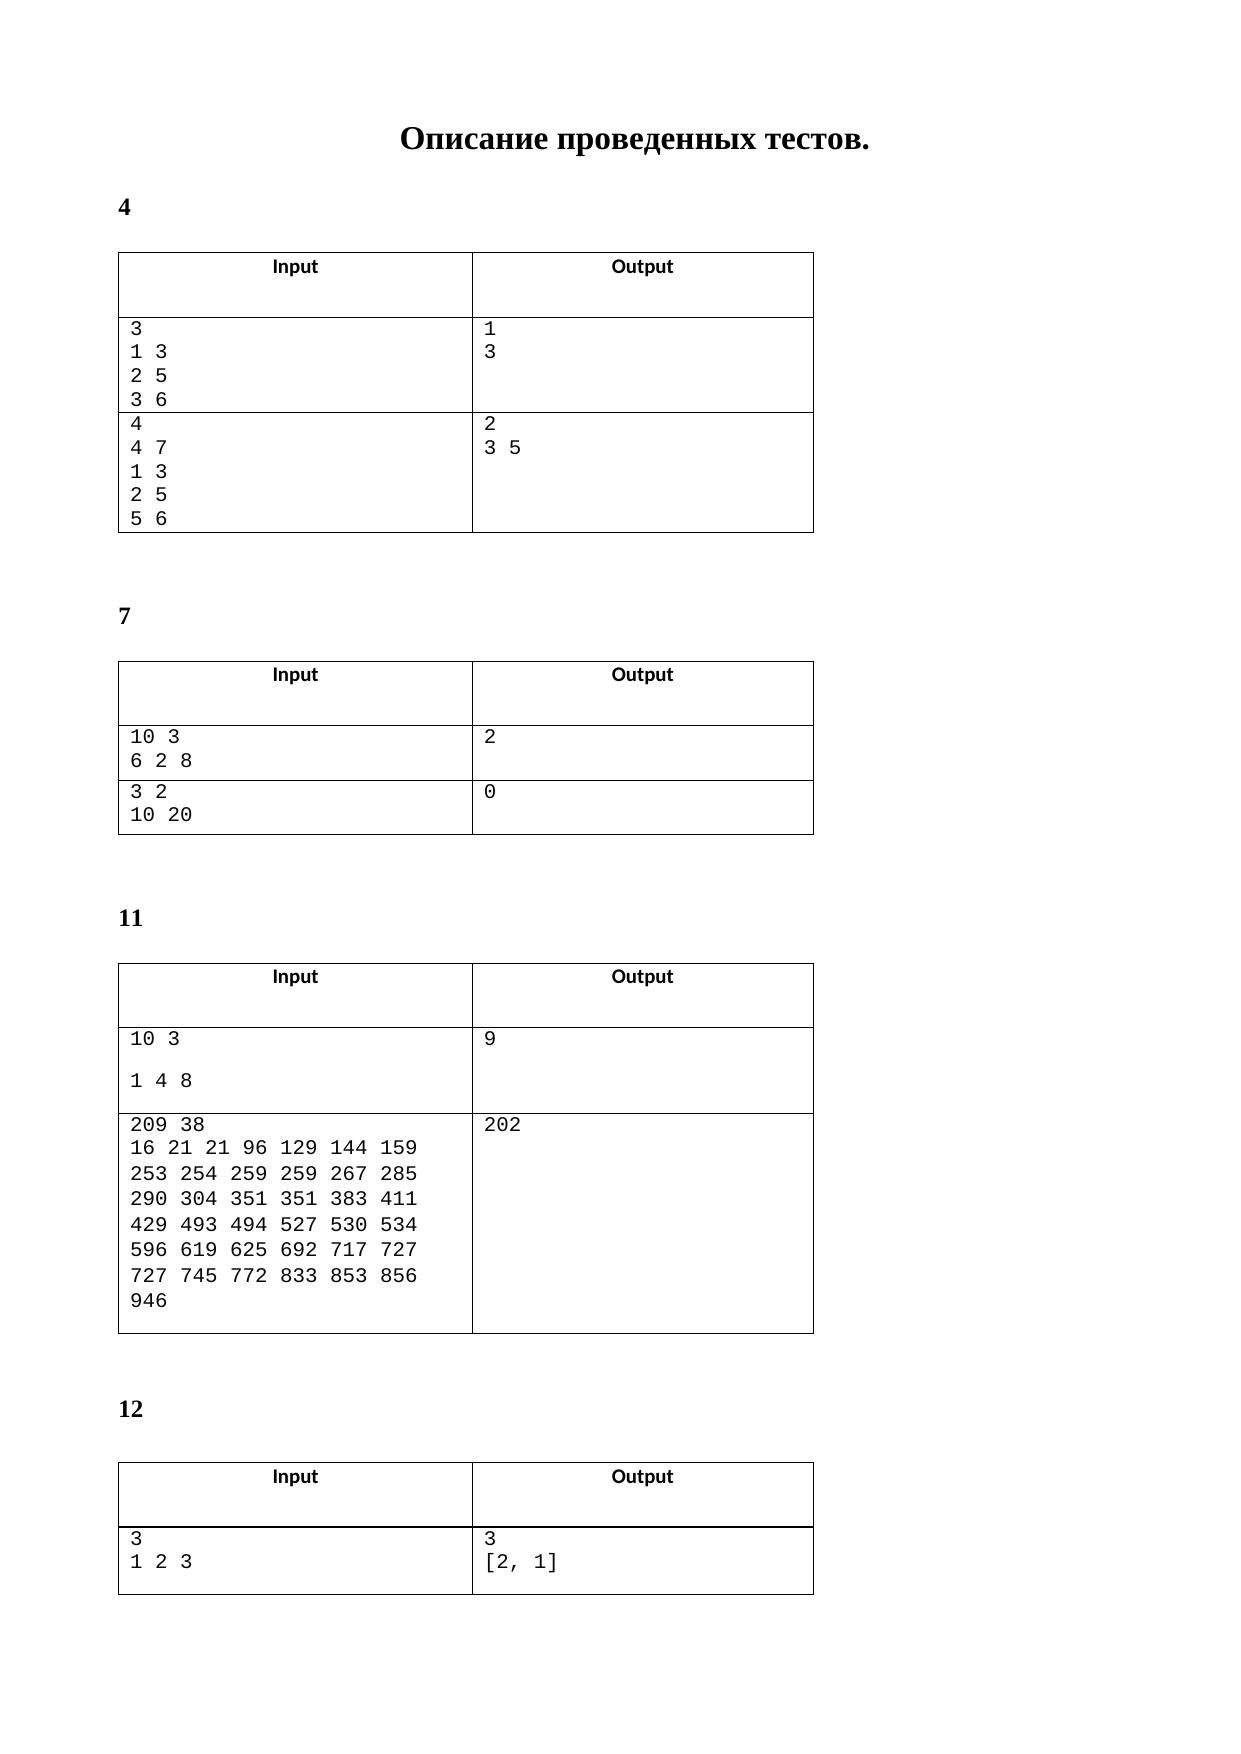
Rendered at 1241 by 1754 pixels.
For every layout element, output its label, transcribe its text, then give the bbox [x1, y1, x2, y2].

text 7 [118, 601, 1152, 629]
table_cell 9 [473, 1028, 813, 1113]
table_cell 10 3 6 2 8 [119, 726, 472, 780]
table_cell 209 38 16 21 21 96 129 144 159 253 254 259 259 267 285 290 304 351 351 383 411 429 493 494 527 530 534 596 619 625 692 717 727 727 745 772 833 853 856 946 [119, 1114, 472, 1333]
table_cell 3 1 2 3 [119, 1528, 472, 1593]
table_header Output [473, 1463, 813, 1526]
text 11 [118, 903, 1152, 931]
table_header Output [473, 253, 813, 317]
table_cell 202 [473, 1114, 813, 1333]
table_cell 3 [2, 1] [473, 1528, 813, 1593]
table_header Output [473, 964, 813, 1027]
table_cell 3 2 10 20 [119, 781, 472, 833]
table_header Input [119, 964, 472, 1027]
table_header Input [119, 253, 472, 317]
text 12 [118, 1394, 1152, 1422]
text Описание проведенных тестов. [118, 118, 1152, 156]
table_cell 1 3 [473, 318, 813, 412]
table_header Output [473, 662, 813, 725]
table_cell 2 3 5 [473, 413, 813, 532]
text 4 [118, 192, 1152, 221]
table_header Input [119, 662, 472, 725]
table_cell 10 3 1 4 8 [119, 1028, 472, 1113]
table_header Input [119, 1463, 472, 1526]
table_cell 0 [473, 781, 813, 833]
table_cell 2 [473, 726, 813, 780]
